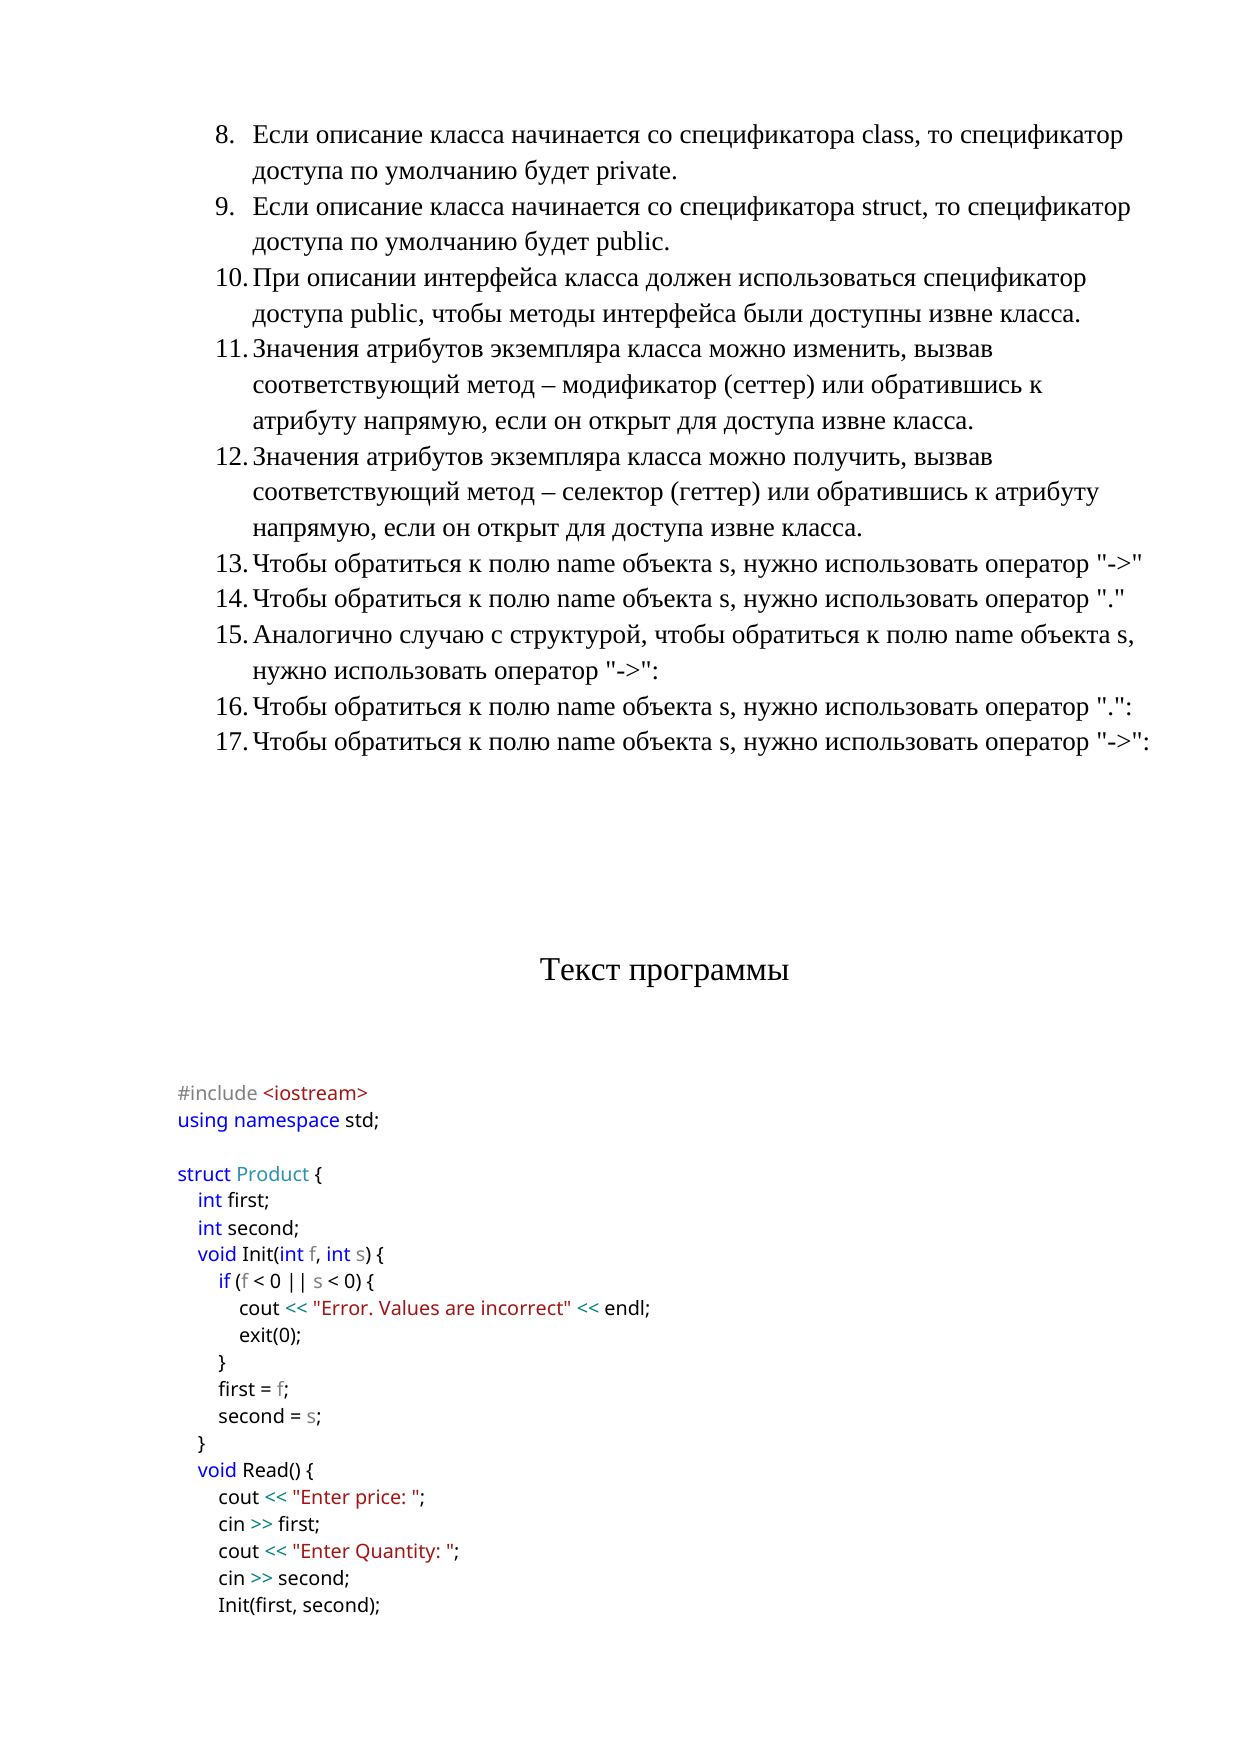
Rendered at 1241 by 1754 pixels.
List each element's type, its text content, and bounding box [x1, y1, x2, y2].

text void Init(int f, int s) { [177, 1241, 1152, 1268]
text Init(first, second); [177, 1591, 1152, 1618]
list Чтобы обратиться к полю name объекта s, нужно использовать оператор ".": [215, 690, 1152, 721]
text void Read() { [177, 1457, 1152, 1483]
text if (f < 0 || s < 0) { [177, 1268, 1152, 1295]
text } [177, 1429, 1152, 1457]
text cout << "Enter price: "; [177, 1483, 1152, 1511]
list Чтобы обратиться к полю name объекта s, нужно использовать оператор "." [215, 583, 1152, 614]
list При описании интерфейса класса должен использоваться спецификатор доступа public, чтобы методы интерфейса были доступны извне класса. [215, 261, 1152, 328]
text cout << "Error. Values ​​are incorrect" << endl; [177, 1295, 1152, 1322]
text } [177, 1349, 1152, 1376]
text int second; [177, 1214, 1152, 1241]
list Значения атрибутов экземпляра класса можно получить, вызвав соответствующий метод – селектор (геттер) или обратившись к атрибуту напрямую, если он открыт для доступа извне класса. [215, 440, 1152, 542]
list Чтобы обратиться к полю name объекта s, нужно использовать оператор "->": [215, 726, 1152, 757]
text second = s; [177, 1403, 1152, 1429]
text struct Product { [177, 1160, 1152, 1187]
text cout << "Enter Quantity: "; [177, 1537, 1152, 1564]
text Текст программы [177, 949, 1152, 987]
text first = f; [177, 1376, 1152, 1403]
text cin >> first; [177, 1511, 1152, 1537]
text using namespace std; [177, 1106, 1152, 1133]
list Значения атрибутов экземпляра класса можно изменить, вызвав соответствующий метод – модификатор (сеттер) или обратившись к атрибуту напрямую, если он открыт для доступа извне класса. [215, 332, 1152, 435]
list Чтобы обратиться к полю name объекта s, нужно использовать оператор "->" [215, 547, 1152, 578]
text #include <iostream> [177, 1079, 1152, 1106]
list Если описание класса начинается со спецификатора class, то спецификатор доступа по умолчанию будет private. [215, 118, 1152, 185]
list Аналогично случаю с структурой, чтобы обратиться к полю name объекта s, нужно использовать оператор "->": [215, 618, 1152, 685]
text cin >> second; [177, 1564, 1152, 1591]
text exit(0); [177, 1322, 1152, 1349]
list Если описание класса начинается со спецификатора struct, то спецификатор доступа по умолчанию будет public. [215, 189, 1152, 256]
text int first; [177, 1187, 1152, 1214]
